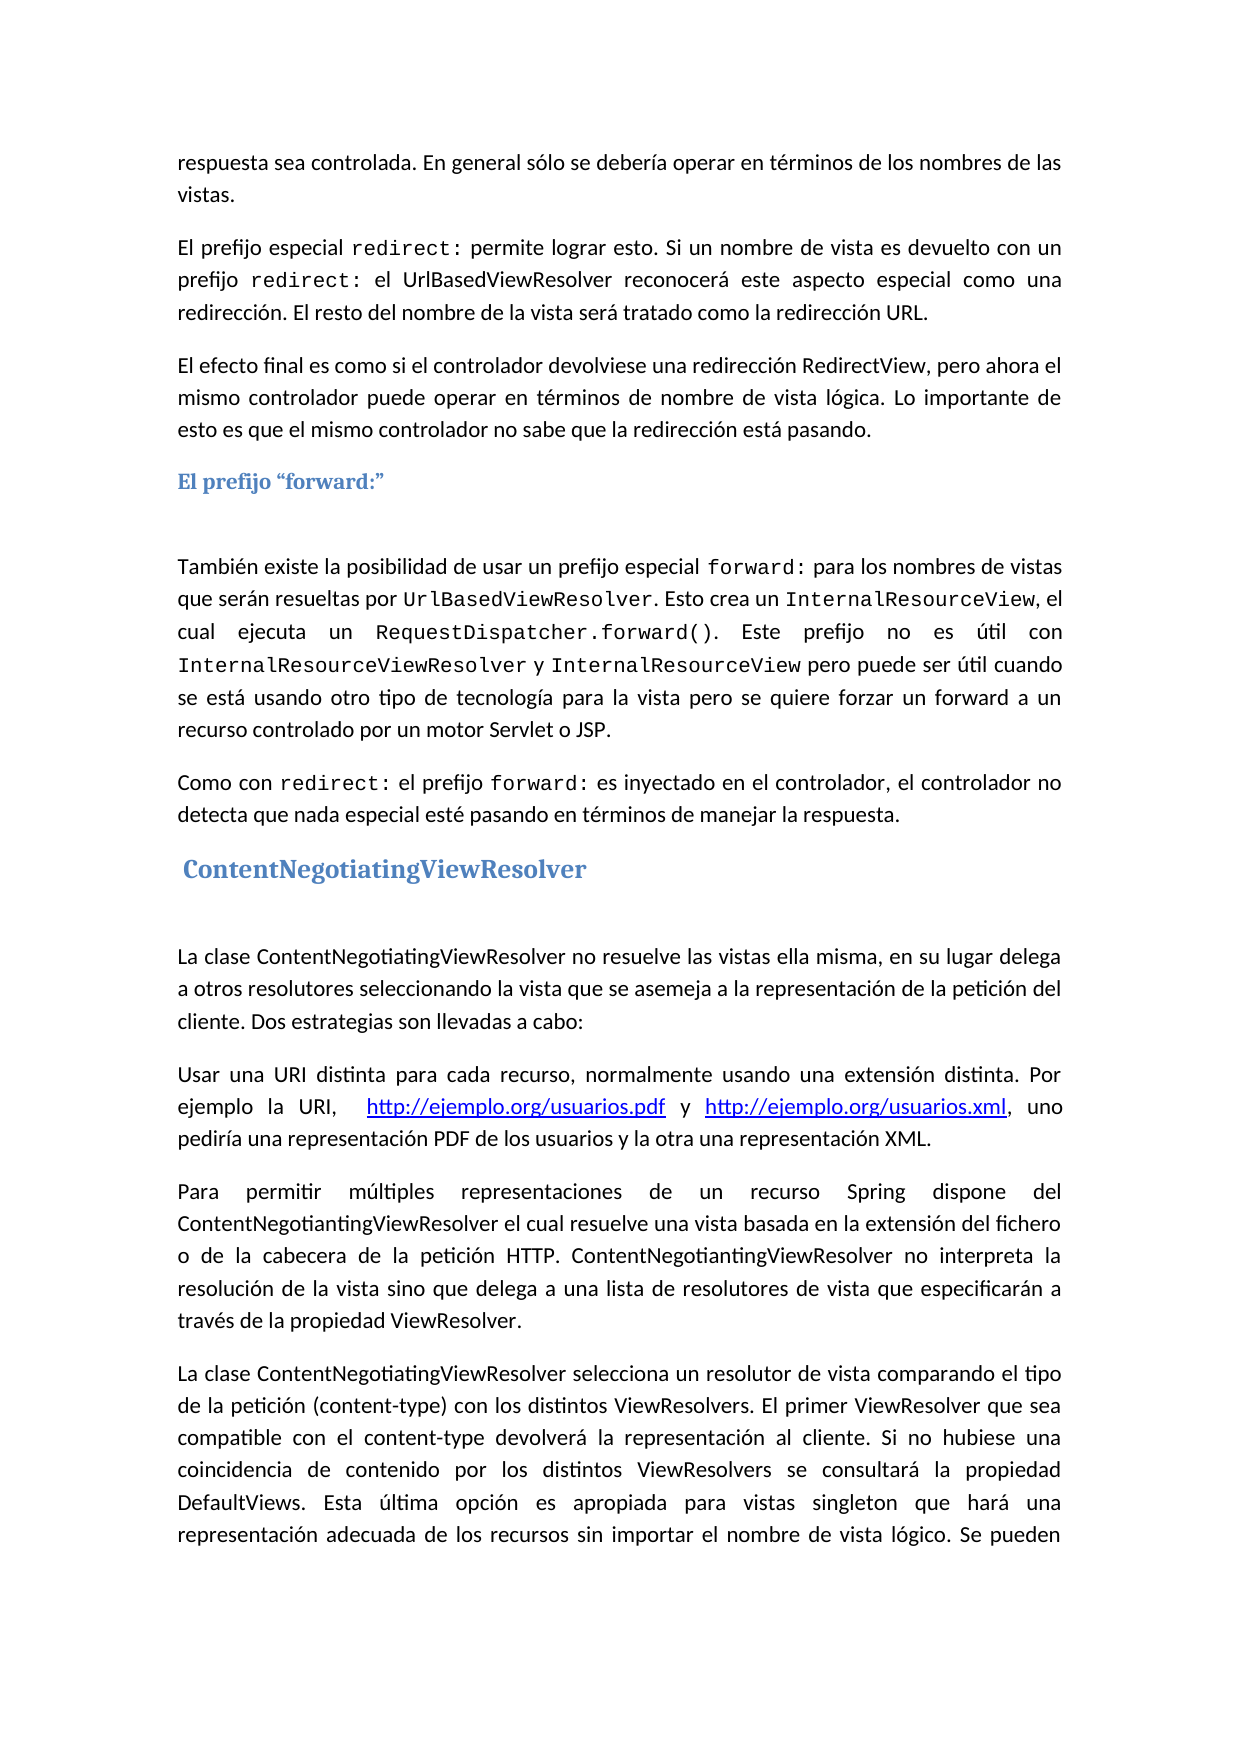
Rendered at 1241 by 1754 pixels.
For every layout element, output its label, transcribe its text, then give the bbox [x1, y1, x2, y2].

text También existe la posibilidad de usar un prefijo especial forward: para los nombres de vistas que serán resueltas por UrlBasedViewResolver. Esto crea un InternalResourceView, el cual ejecuta un RequestDispatcher.forward(). Este prefijo no es útil con InternalResourceViewResolver y InternalResourceView pero puede ser útil cuando se está usando otro tipo de tecnología para la vista pero se quiere forzar un forward a un recurso controlado por un motor Servlet o JSP. [177, 552, 1063, 743]
text Usar una URI distinta para cada recurso, normalmente usando una extensión distinta. Por ejemplo la URI, http://ejemplo.org/usuarios.pdf y http://ejemplo.org/usuarios.xml, uno pediría una representación PDF de los usuarios y la otra una representación XML. [177, 1060, 1063, 1152]
text El prefijo especial redirect: permite lograr esto. Si un nombre de vista es devuelto con un prefijo redirect: el UrlBasedViewResolver reconocerá este aspecto especial como una redirección. El resto del nombre de la vista será tratado como la redirección URL. [177, 233, 1063, 326]
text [177, 148, 1063, 208]
text Como con redirect: el prefijo forward: es inyectado en el controlador, el controlador no detecta que nada especial esté pasando en términos de manejar la respuesta. [177, 768, 1063, 829]
subtitle El prefijo “forward:” [177, 469, 1063, 495]
subtitle ContentNegotiatingViewResolver [177, 854, 1063, 885]
text El efecto final es como si el controlador devolviese una redirección RedirectView, pero ahora el mismo controlador puede operar en términos de nombre de vista lógica. Lo importante de esto es que el mismo controlador no sabe que la redirección está pasando. [177, 351, 1063, 444]
text La clase ContentNegotiatingViewResolver no resuelve las vistas ella misma, en su lugar delega a otros resolutores seleccionando la vista que se asemeja a la representación de la petición del cliente. Dos estrategias son llevadas a cabo: [177, 942, 1063, 1035]
text Para permitir múltiples representaciones de un recurso Spring dispone del ContentNegotiantingViewResolver el cual resuelve una vista basada en la extensión del fichero o de la cabecera de la petición HTTP. ContentNegotiantingViewResolver no interpreta la resolución de la vista sino que delega a una lista de resolutores de vista que especificarán a través de la propiedad ViewResolver. [177, 1177, 1063, 1334]
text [177, 1359, 1063, 1548]
